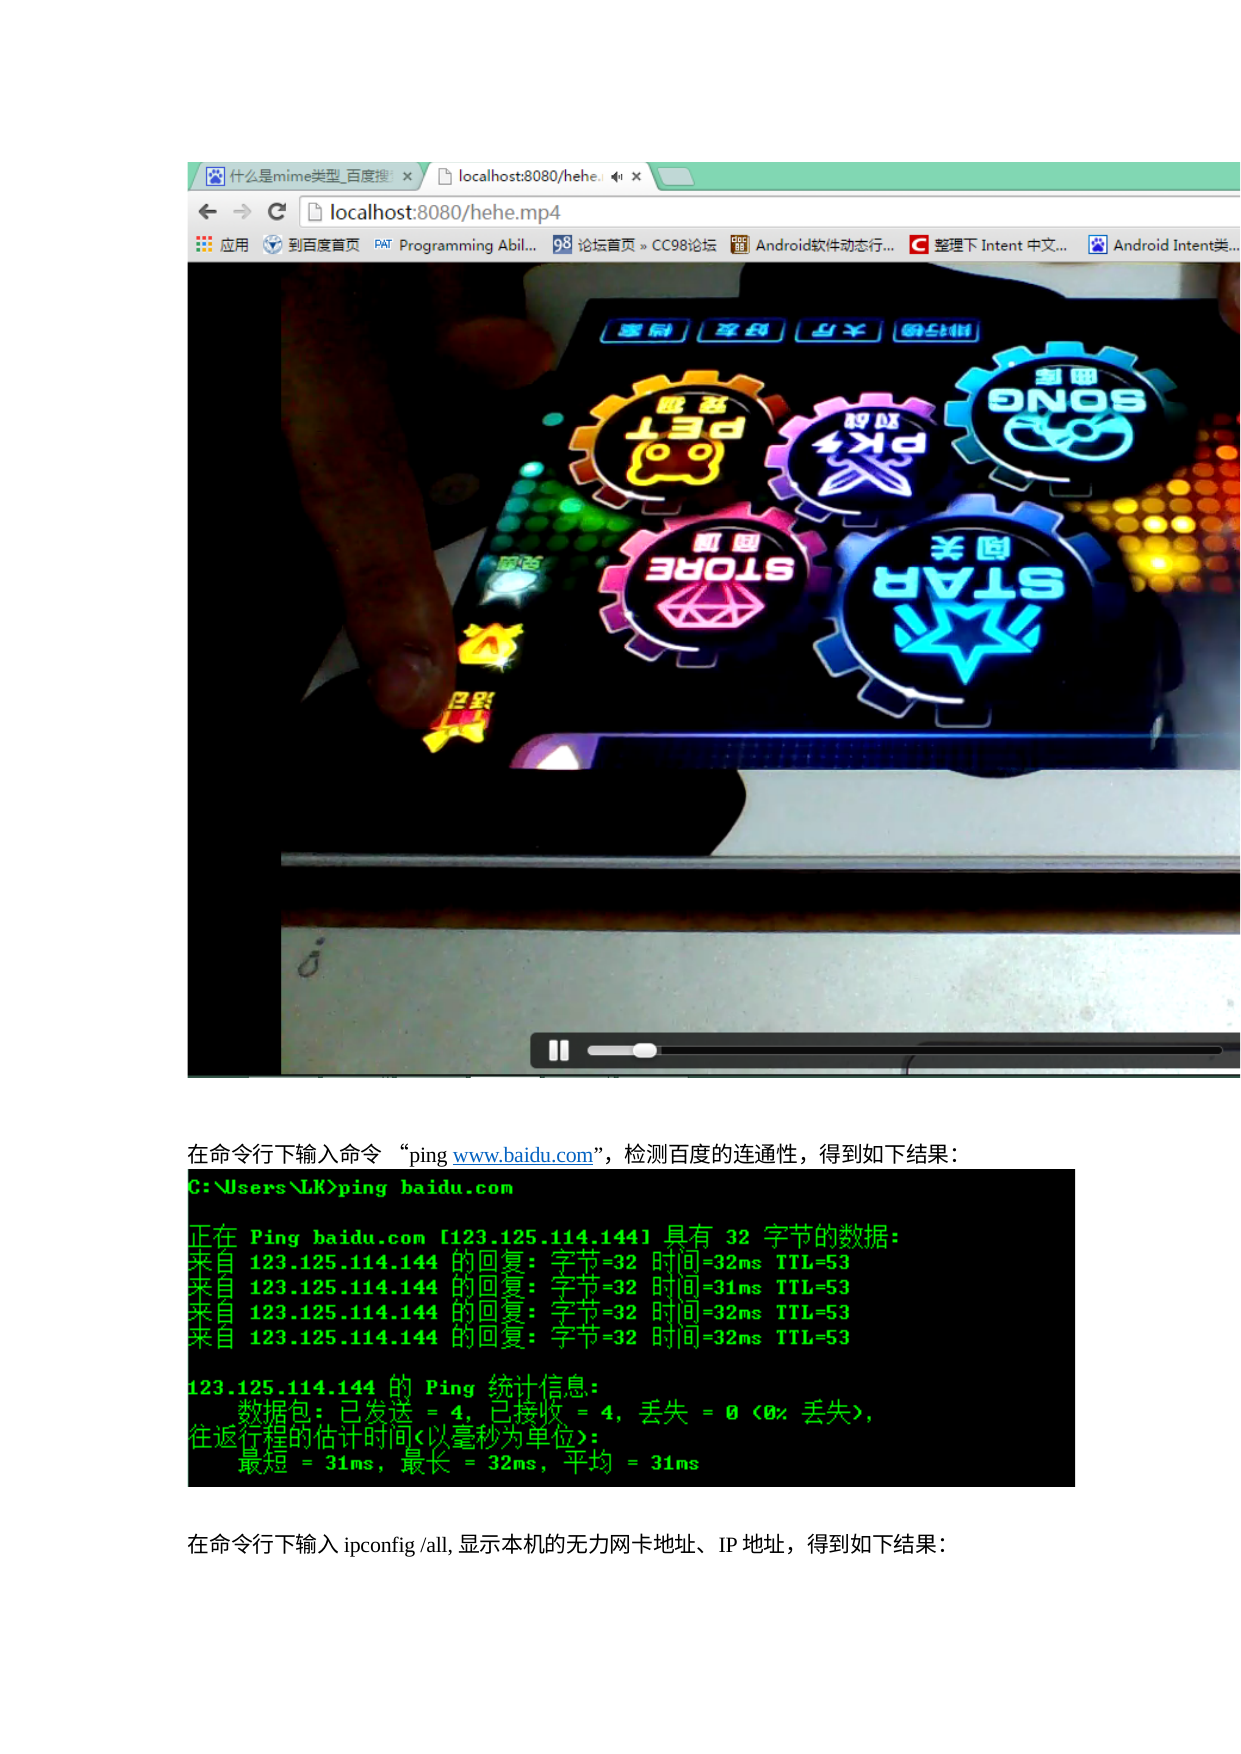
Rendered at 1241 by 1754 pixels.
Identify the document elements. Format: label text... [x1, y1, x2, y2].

picture [187, 162, 1241, 1078]
text 在命令行下输入命令 “ping www.baidu.com”，检测百度的连通性，得到如下结果： [187, 1137, 1053, 1169]
picture [187, 1169, 1075, 1487]
text 在命令行下输入ipconfig /all, 显示本机的无力网卡地址、IP地址，得到如下结果： [187, 1527, 1053, 1559]
